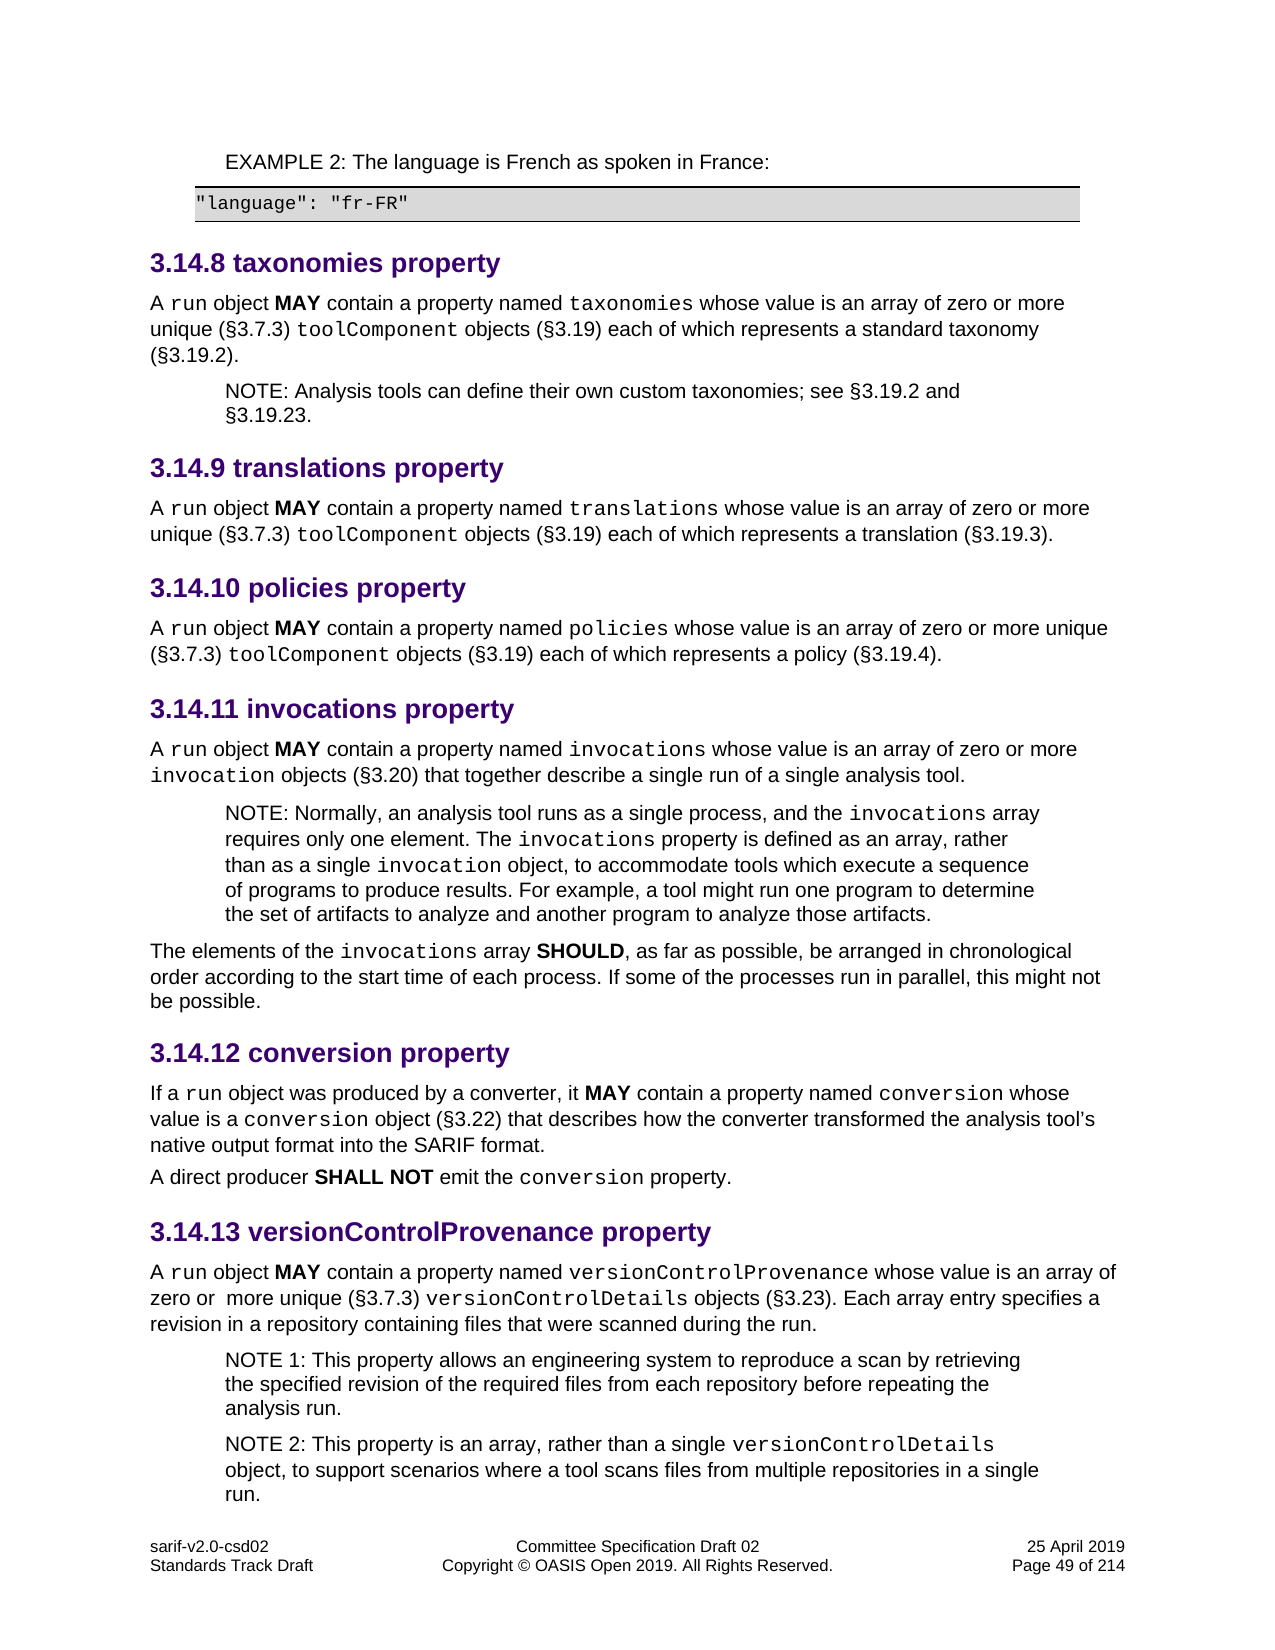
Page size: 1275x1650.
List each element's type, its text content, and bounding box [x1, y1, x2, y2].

text The elements of the invocations array SHOULD, as far as possible, be arranged in chronological order according to the start time of each process. If some of the processes run in parallel, this might not be possible. [150, 939, 1125, 1012]
text NOTE 2: This property is an array, rather than a single versionControlDetails object, to support scenarios where a tool scans files from multiple repositories in a single run. [225, 1432, 1050, 1506]
text If a run object was produced by a converter, it MAY contain a property named conversion whose value is a conversion object (§3.22) that describes how the converter transformed the analysis tool’s native output format into the SARIF format. [150, 1081, 1125, 1157]
subtitle conversion property [150, 1037, 1125, 1069]
text NOTE: Normally, an analysis tool runs as a single process, and the invocations array requires only one element. The invocations property is defined as an array, rather than as a single invocation object, to accommodate tools which execute a sequence of programs to produce results. For example, a tool might run one program to determine the set of artifacts to analyze and another program to analyze those artifacts. [225, 801, 1050, 926]
text A run object MAY contain a property named versionControlProvenance whose value is an array of zero or more unique (§3.7.3) versionControlDetails objects (§3.23). Each array entry specifies a revision in a repository containing files that were scanned during the run. [150, 1260, 1125, 1335]
text EXAMPLE 2: The language is French as spoken in France: [225, 150, 1050, 174]
text NOTE: Analysis tools can define their own custom taxonomies; see §3.19.2 and §3.19.23. [225, 379, 1050, 427]
subtitle taxonomies property [150, 247, 1125, 278]
text A run object MAY contain a property named translations whose value is an array of zero or more unique (§3.7.3) toolComponent objects (§3.19) each of which represents a translation (§3.19.3). [150, 496, 1125, 547]
subtitle translations property [150, 452, 1125, 483]
text A run object MAY contain a property named taxonomies whose value is an array of zero or more unique (§3.7.3) toolComponent objects (§3.19) each of which represents a standard taxonomy (§3.19.2). [150, 291, 1125, 367]
text NOTE 1: This property allows an engineering system to reproduce a scan by retrieving the specified revision of the required files from each repository before repeating the analysis run. [225, 1348, 1050, 1420]
subtitle versionControlProvenance property [150, 1216, 1125, 1247]
text "language": "fr-FR" [195, 188, 1080, 221]
text A run object MAY contain a property named invocations whose value is an array of zero or more invocation objects (§3.20) that together describe a single run of a single analysis tool. [150, 737, 1125, 788]
subtitle policies property [150, 572, 1125, 604]
text A run object MAY contain a property named policies whose value is an array of zero or more unique (§3.7.3) toolComponent objects (§3.19) each of which represents a policy (§3.19.4). [150, 616, 1125, 668]
subtitle invocations property [150, 693, 1125, 724]
text A direct producer SHALL NOT emit the conversion property. [150, 1165, 1125, 1191]
